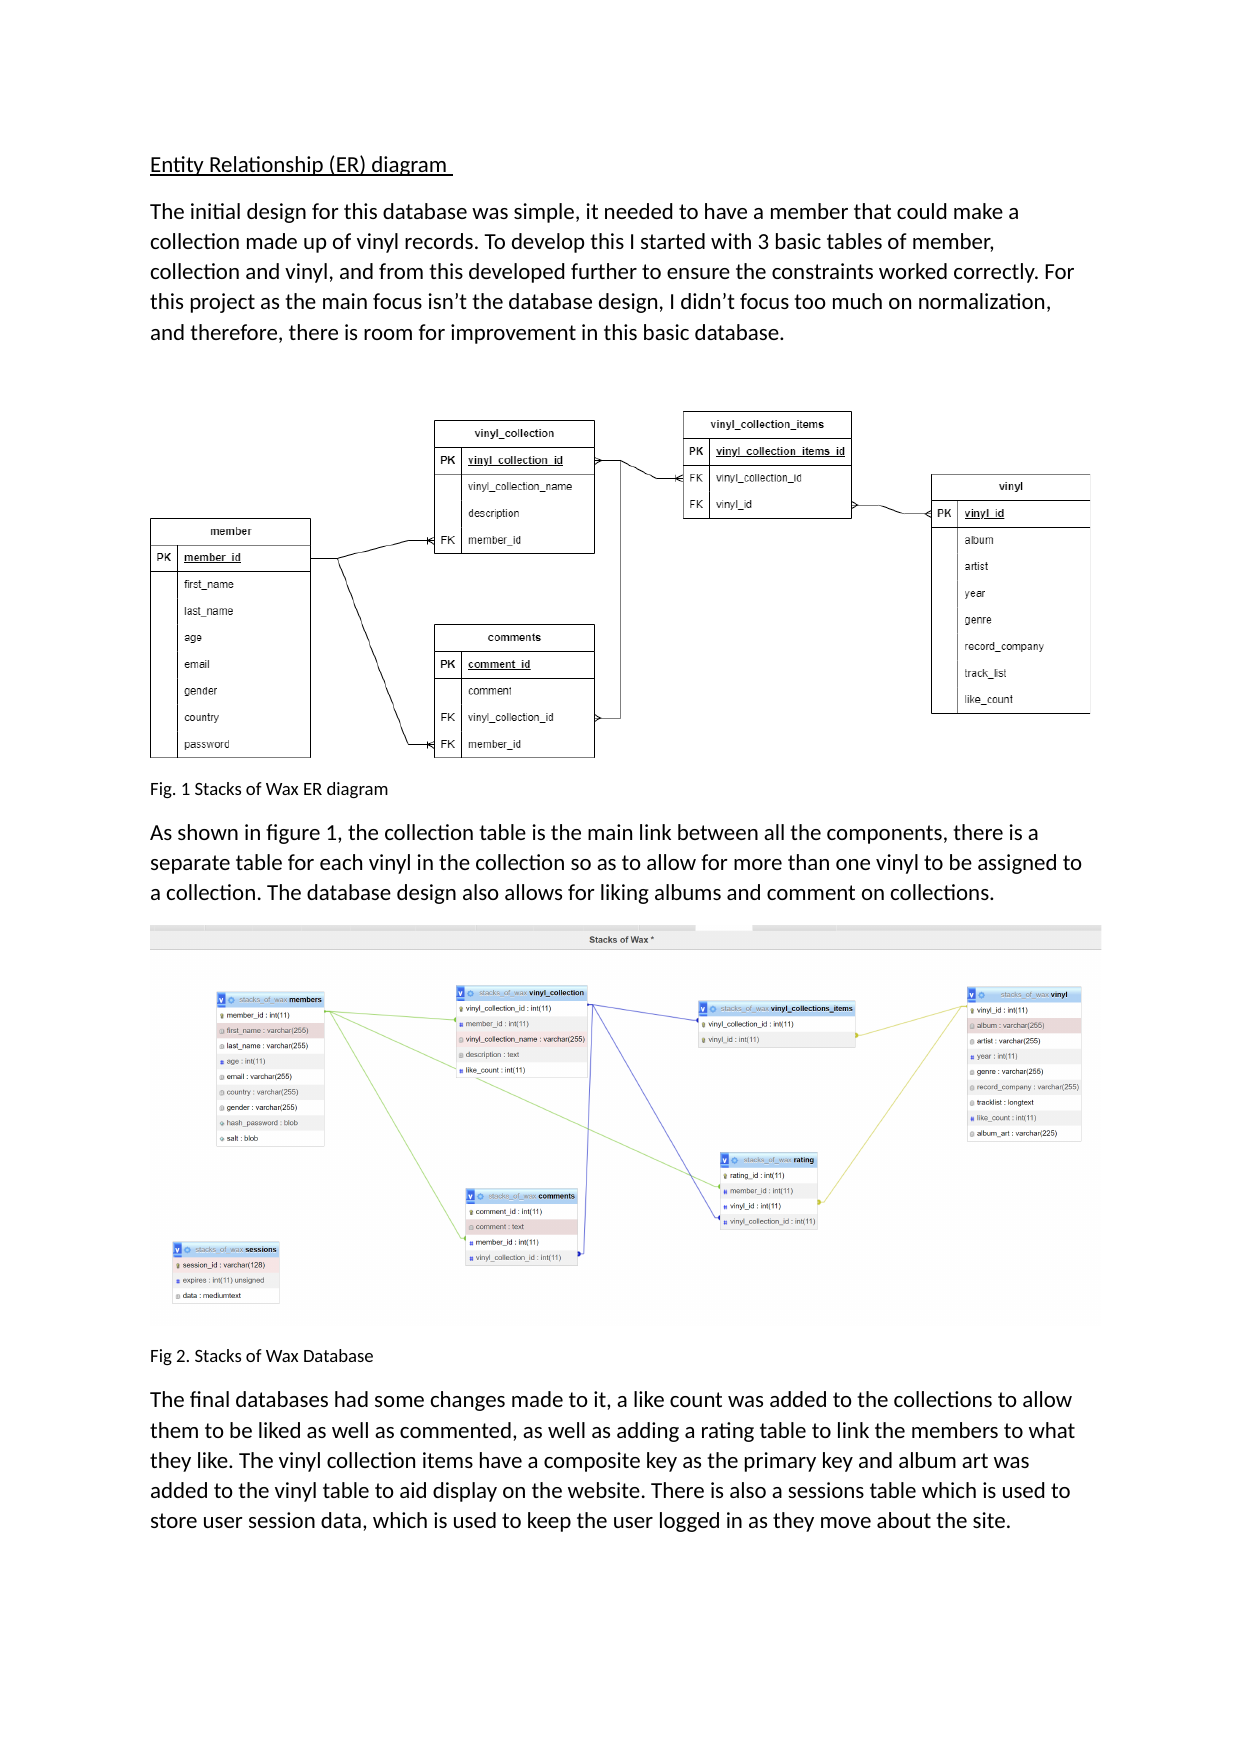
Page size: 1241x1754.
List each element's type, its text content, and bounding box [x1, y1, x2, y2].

picture [150, 411, 1091, 758]
text Entity Relationship (ER) diagram [150, 150, 1090, 178]
text Fig. 1 Stacks of Wax ER diagram [150, 777, 1090, 800]
text As shown in figure 1, the collection table is the main link between all the components, there is a separate table for each vinyl in the collection so as to allow for more than one vinyl to be assigned to a collection. The database design also allows for liking albums and comment on collections. [150, 818, 1090, 907]
picture [150, 925, 1102, 1326]
text Fig 2. Stacks of Wax Database [150, 1344, 1090, 1367]
text The final databases had some changes made to it, a like count was added to the collections to allow them to be liked as well as commented, as well as adding a rating table to link the members to what they like. The vinyl collection items have a composite key as the primary key and album art was added to the vinyl table to aid display on the website. There is also a sessions table which is used to store user session data, which is used to keep the user logged in as they move about the site. [150, 1386, 1090, 1534]
text The initial design for this database was simple, it needed to have a member that could make a collection made up of vinyl records. To develop this I started with 3 basic tables of member, collection and vinyl, and from this developed further to ensure the constraints worked correctly. For this project as the main focus isn’t the database design, I didn’t focus too much on normalization, and therefore, there is room for improvement in this basic database. [150, 197, 1090, 346]
